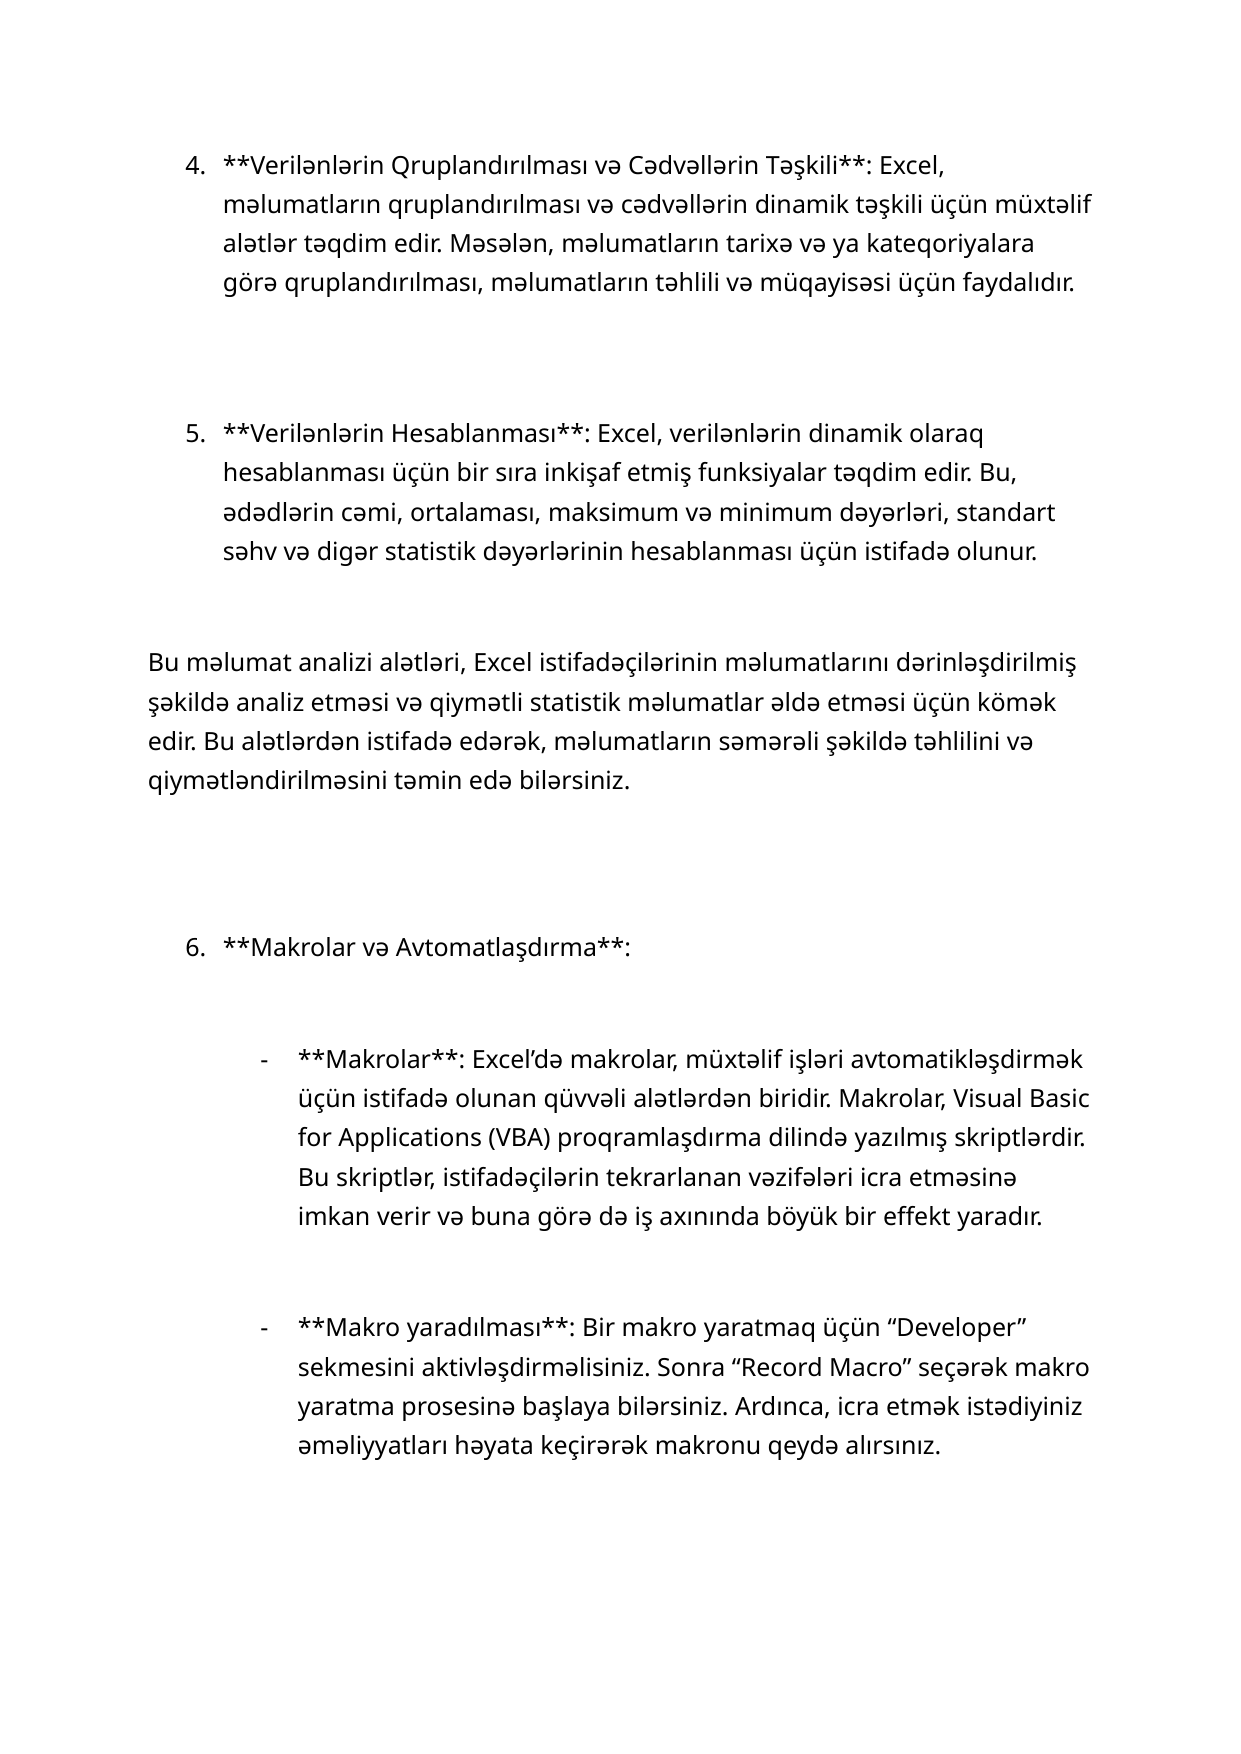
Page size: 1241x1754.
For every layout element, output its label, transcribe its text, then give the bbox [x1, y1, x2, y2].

list **Makro yaradılması**: Bir makro yaratmaq üçün “Developer” sekmesini aktivləşdirməlisiniz. Sonra “Record Macro” seçərək makro yaratma prosesinə başlaya bilərsiniz. Ardınca, icra etmək istədiyiniz əməliyyatları həyata keçirərək makronu qeydə alırsınız. [260, 1310, 1093, 1462]
list **Verilənlərin Hesablanması**: Excel, verilənlərin dinamik olaraq hesablanması üçün bir sıra inkişaf etmiş funksiyalar təqdim edir. Bu, ədədlərin cəmi, ortalaması, maksimum və minimum dəyərləri, standart səhv və digər statistik dəyərlərinin hesablanması üçün istifadə olunur. [185, 416, 1093, 567]
list **Makrolar**: Excel’də makrolar, müxtəlif işləri avtomatikləşdirmək üçün istifadə olunan qüvvəli alətlərdən biridir. Makrolar, Visual Basic for Applications (VBA) proqramlaşdırma dilində yazılmış skriptlərdir. Bu skriptlər, istifadəçilərin tekrarlanan vəzifələri icra etməsinə imkan verir və buna görə də iş axınında böyük bir effekt yaradır. [260, 1042, 1093, 1232]
list **Verilənlərin Qruplandırılması və Cədvəllərin Təşkili**: Excel, məlumatların qruplandırılması və cədvəllərin dinamik təşkili üçün müxtəlif alətlər təqdim edir. Məsələn, məlumatların tarixə və ya kateqoriyalara görə qruplandırılması, məlumatların təhlili və müqayisəsi üçün faydalıdır. [185, 148, 1093, 299]
list **Makrolar və Avtomatlaşdırma**: [185, 930, 1093, 964]
text Bu məlumat analizi alətləri, Excel istifadəçilərinin məlumatlarını dərinləşdirilmiş şəkildə analiz etməsi və qiymətli statistik məlumatlar əldə etməsi üçün kömək edir. Bu alətlərdən istifadə edərək, məlumatların səmərəli şəkildə təhlilini və qiymətləndirilməsini təmin edə bilərsiniz. [148, 645, 1093, 797]
